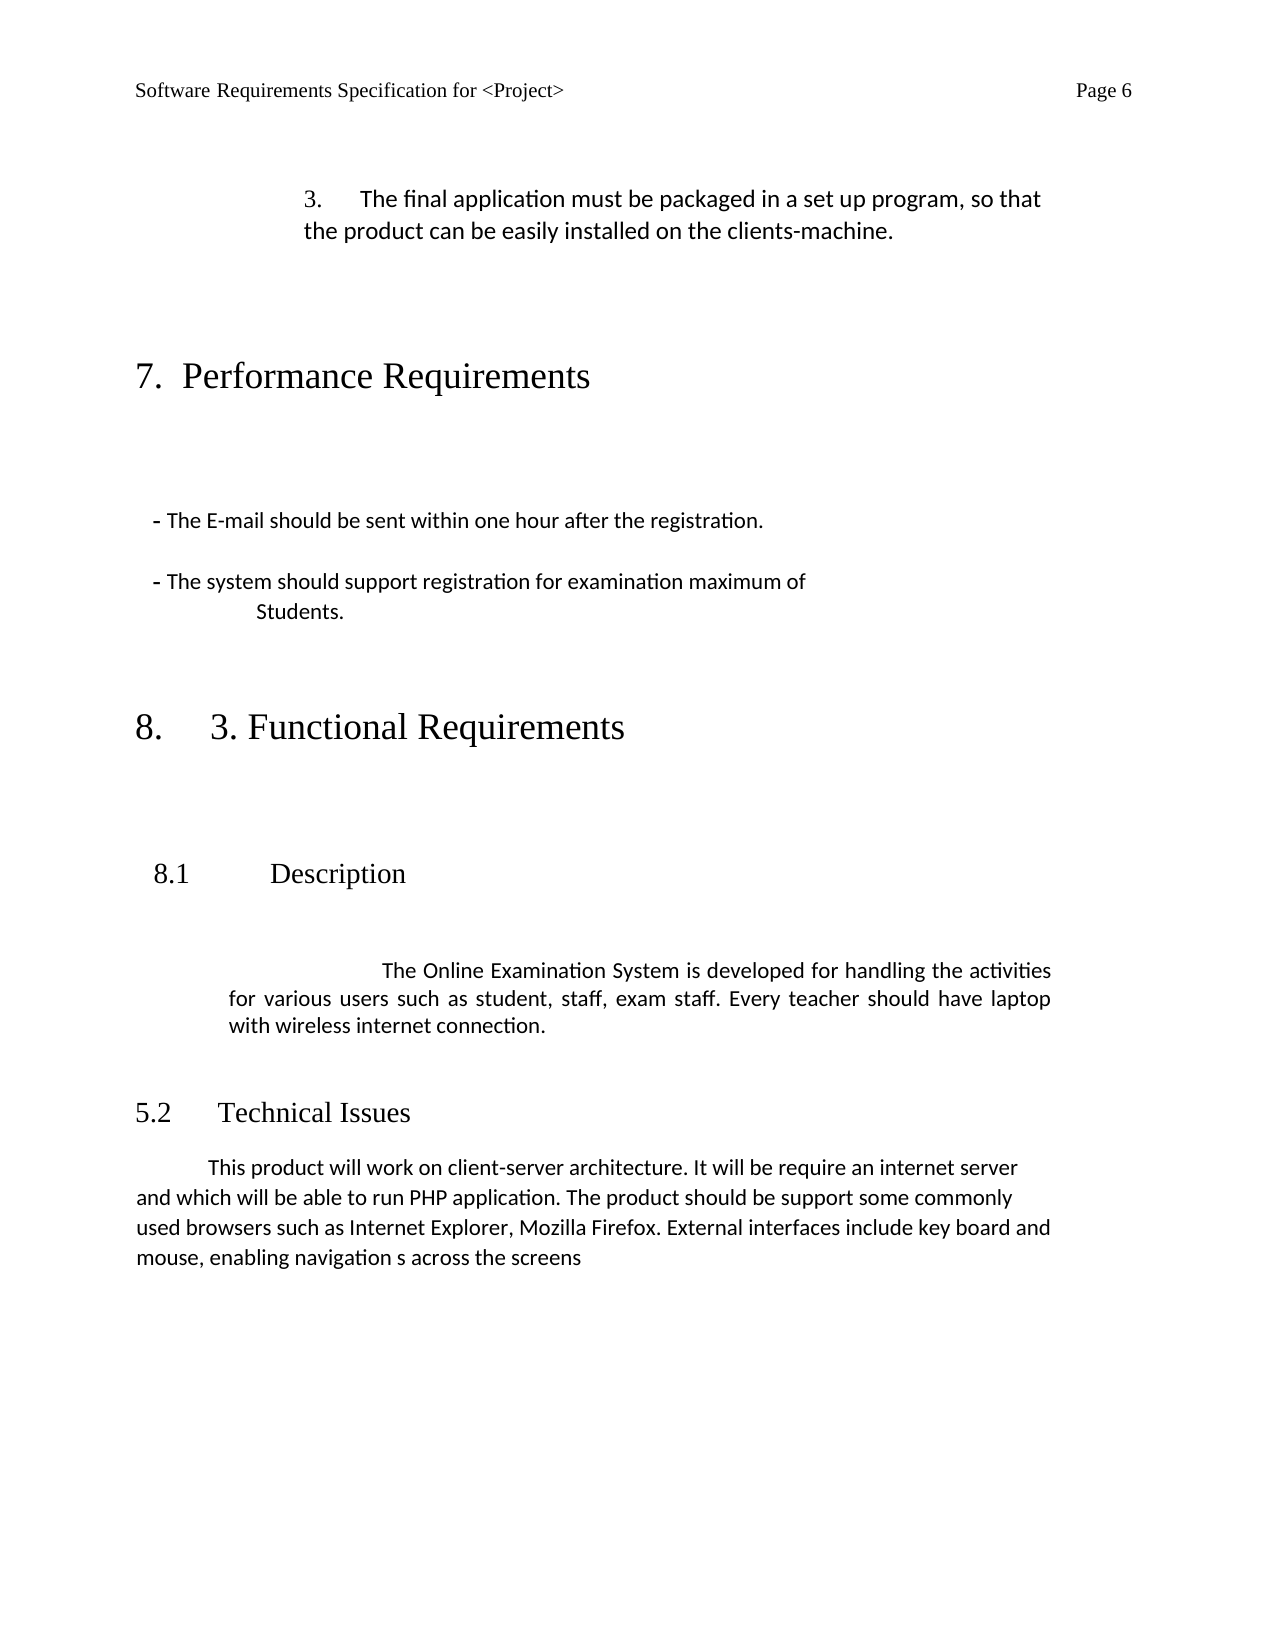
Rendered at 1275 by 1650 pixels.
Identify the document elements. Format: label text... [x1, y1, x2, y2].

list The final application must be packaged in a set up program, so that the product can be easily installed on the clients-machine. [304, 183, 1052, 245]
subtitle Technical Issues [135, 1095, 1137, 1128]
subtitle 8. 3. Functional Requirements [135, 705, 1137, 748]
text This product will work on client-server architecture. It will be require an internet server and which will be able to run PHP application. The product should be support some commonly used browsers such as Internet Explorer, Mozilla Firefox. External interfaces include key board and mouse, enabling navigation s across the screens [136, 1153, 1052, 1271]
text Students. [153, 597, 1052, 626]
list The system should support registration for examination maximum of [152, 566, 1052, 596]
subtitle 7. Performance Requirements [135, 353, 1137, 396]
text The Online Examination System is developed for handling the activities for various users such as student, staff, exam staff. Every teacher should have laptop with wireless internet connection. [229, 956, 1053, 1039]
list The E-mail should be sent within one hour after the registration. [152, 505, 1052, 534]
subtitle 8.1 Description [153, 856, 1137, 890]
